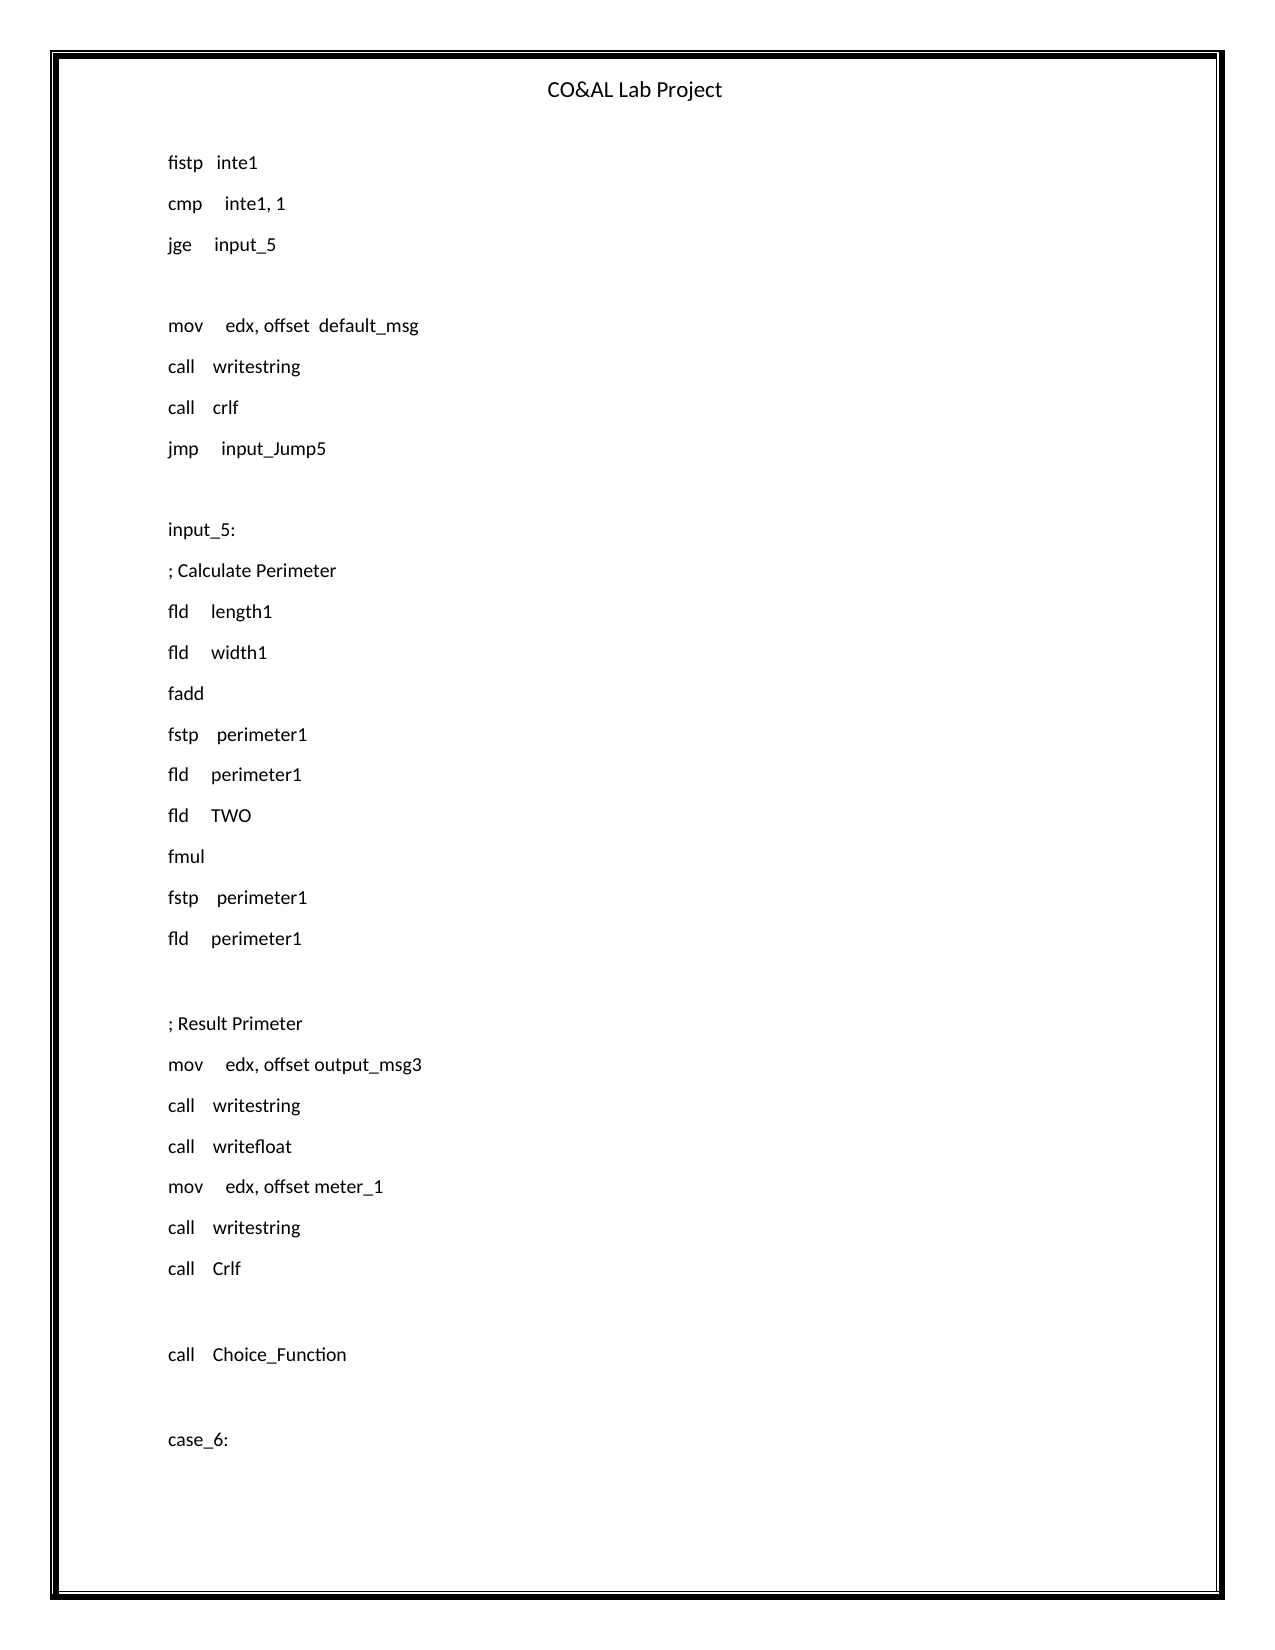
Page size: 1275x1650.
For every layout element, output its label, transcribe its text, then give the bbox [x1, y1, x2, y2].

text fld TWO [150, 803, 1125, 827]
text call writestring [150, 1216, 1125, 1240]
text ; Result Primeter [150, 1011, 1125, 1036]
text fstp perimeter1 [150, 885, 1125, 909]
text jge input_5 [150, 232, 1125, 256]
text call writestring [150, 354, 1125, 378]
text call writestring [150, 1093, 1125, 1117]
text fistp inte1 [150, 150, 1125, 174]
text fld width1 [150, 640, 1125, 664]
text fld length1 [150, 599, 1125, 623]
text ; Calculate Perimeter [150, 558, 1125, 582]
text call Crlf [150, 1256, 1125, 1281]
text mov edx, offset meter_1 [150, 1175, 1125, 1199]
text fstp perimeter1 [150, 722, 1125, 746]
text cmp inte1, 1 [150, 191, 1125, 215]
text mov edx, offset output_msg3 [150, 1052, 1125, 1076]
text fmul [150, 844, 1125, 868]
text fld perimeter1 [150, 926, 1125, 950]
text mov edx, offset default_msg [150, 313, 1125, 337]
text fadd [150, 681, 1125, 705]
text input_5: [150, 517, 1125, 542]
text call writefloat [150, 1134, 1125, 1158]
text fld perimeter1 [150, 762, 1125, 787]
text jmp input_Jump5 [150, 436, 1125, 460]
text case_6: [150, 1427, 1125, 1452]
text call crlf [150, 395, 1125, 419]
text call Choice_Function [150, 1342, 1125, 1366]
